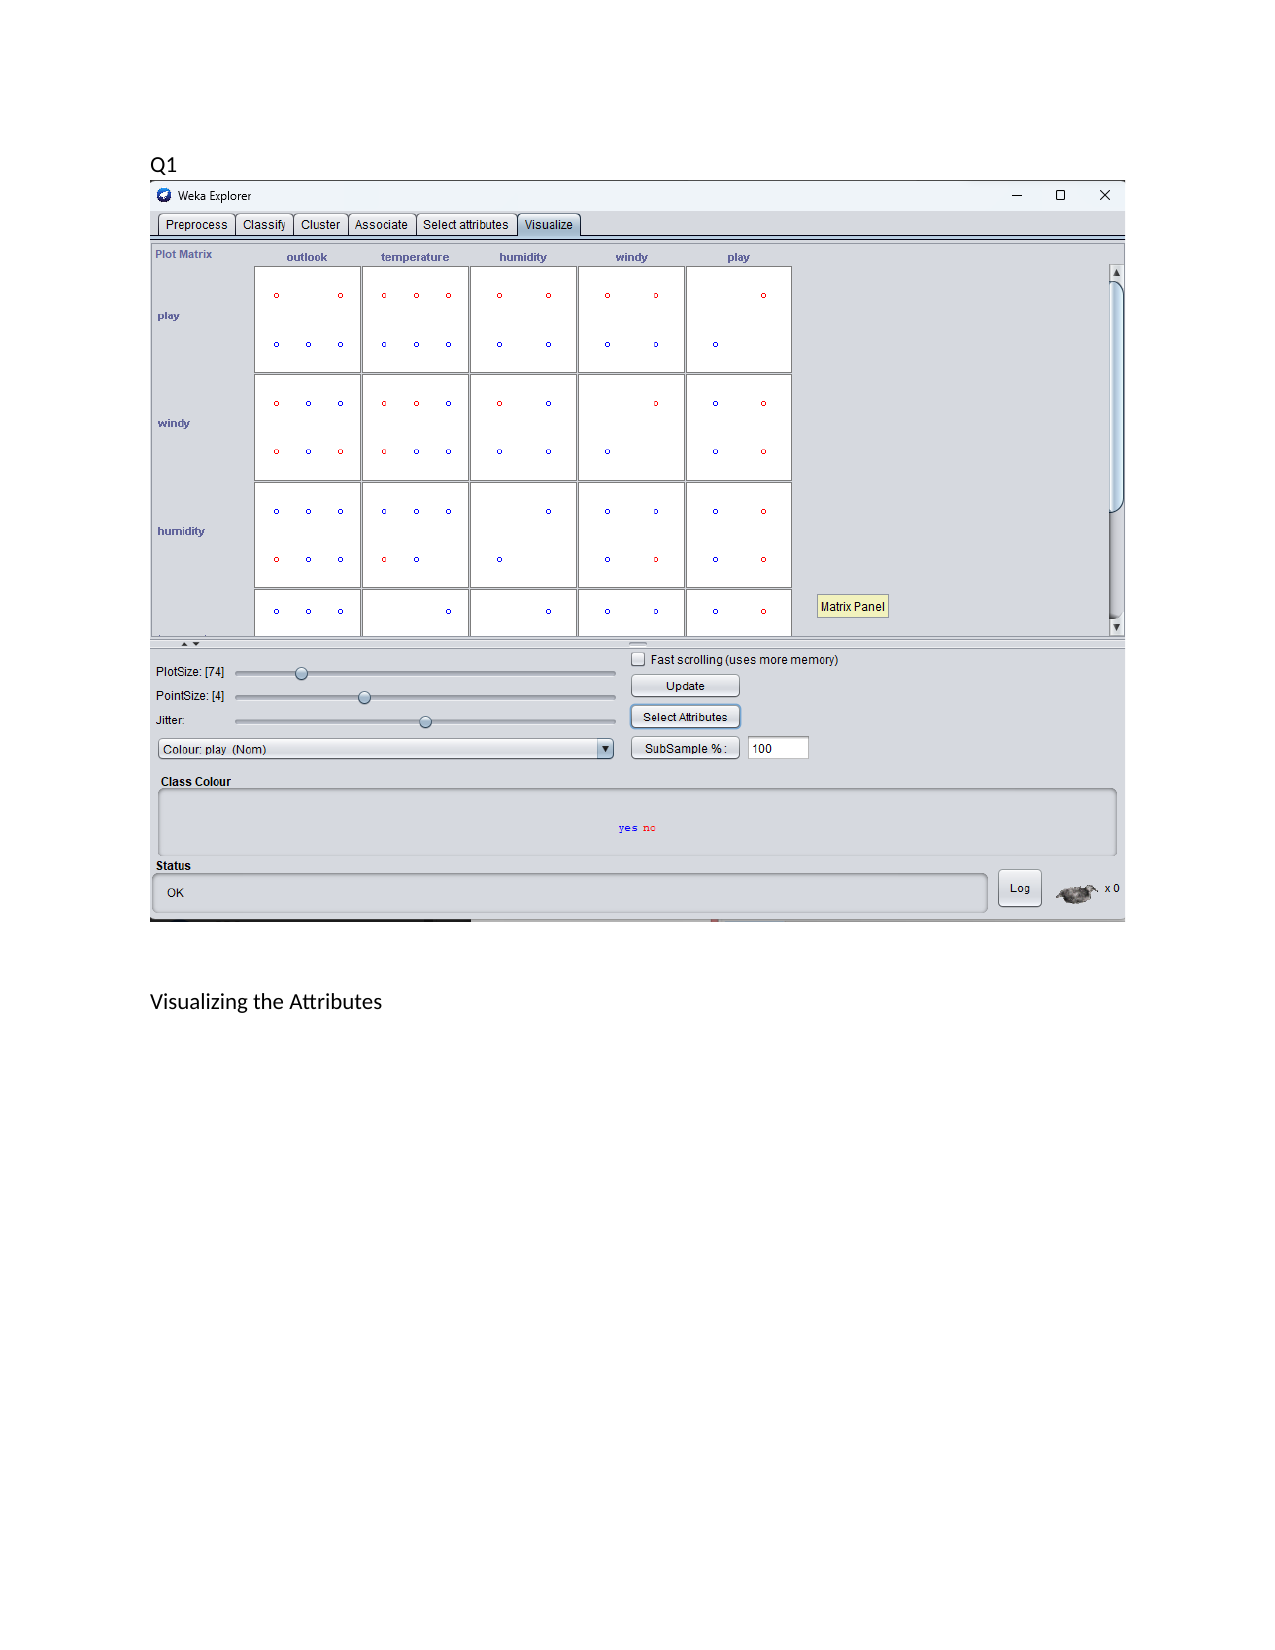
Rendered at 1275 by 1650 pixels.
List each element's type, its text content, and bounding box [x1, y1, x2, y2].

text Q1 [150, 150, 1125, 180]
text Visualizing the Attributes [150, 987, 1125, 1015]
picture [150, 180, 1125, 922]
